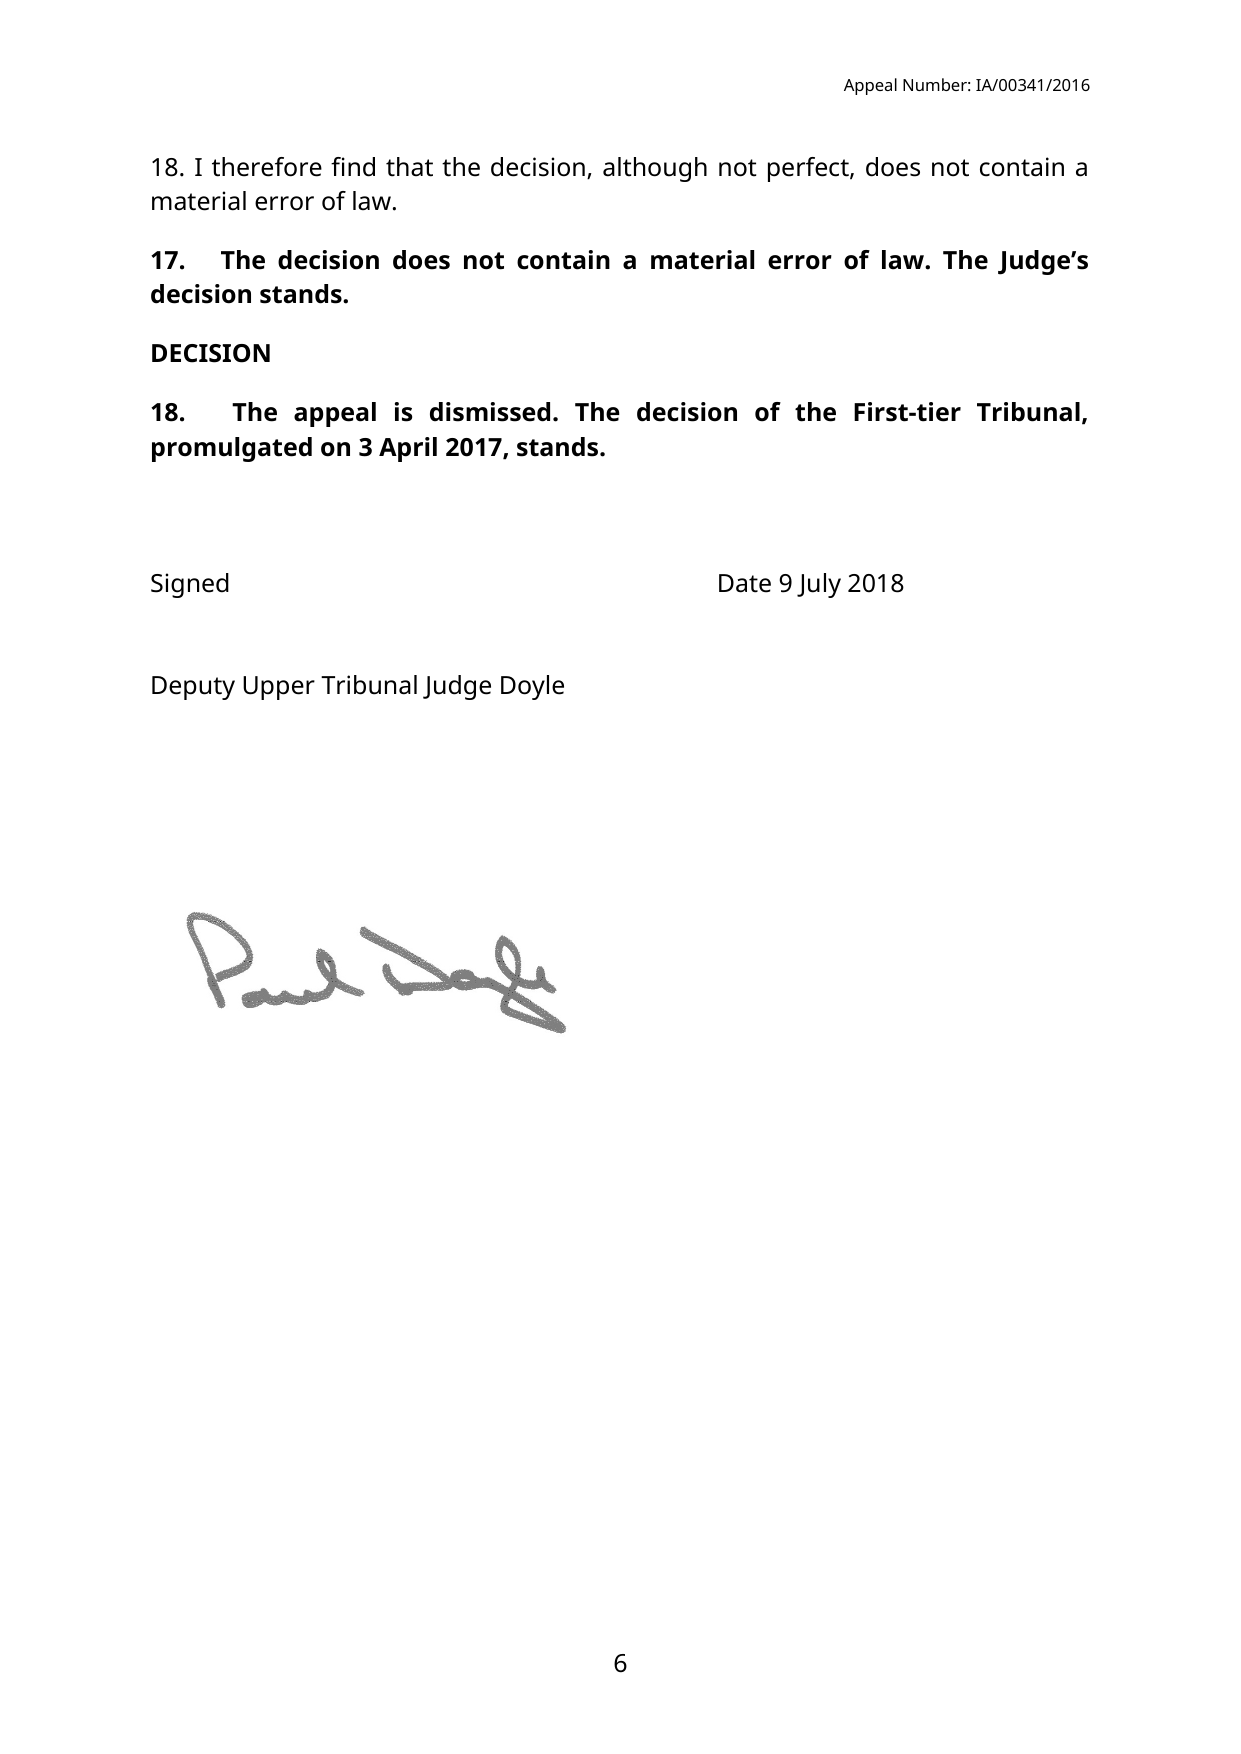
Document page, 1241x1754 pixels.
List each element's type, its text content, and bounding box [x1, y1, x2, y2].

text 18. I therefore find that the decision, although not perfect, does not contain a material error of law. [150, 150, 1090, 218]
text 18. The appeal is dismissed. The decision of the First-tier Tribunal, promulgated on 3 April 2017, stands. [150, 395, 1090, 463]
picture [153, 881, 624, 1042]
text DECISION [150, 336, 1090, 370]
text Deputy Upper Tribunal Judge Doyle [150, 668, 1090, 702]
text Signed Date 9 July 2018 [150, 565, 1090, 599]
text 17. The decision does not contain a material error of law. The Judge’s decision stands. [150, 243, 1090, 311]
